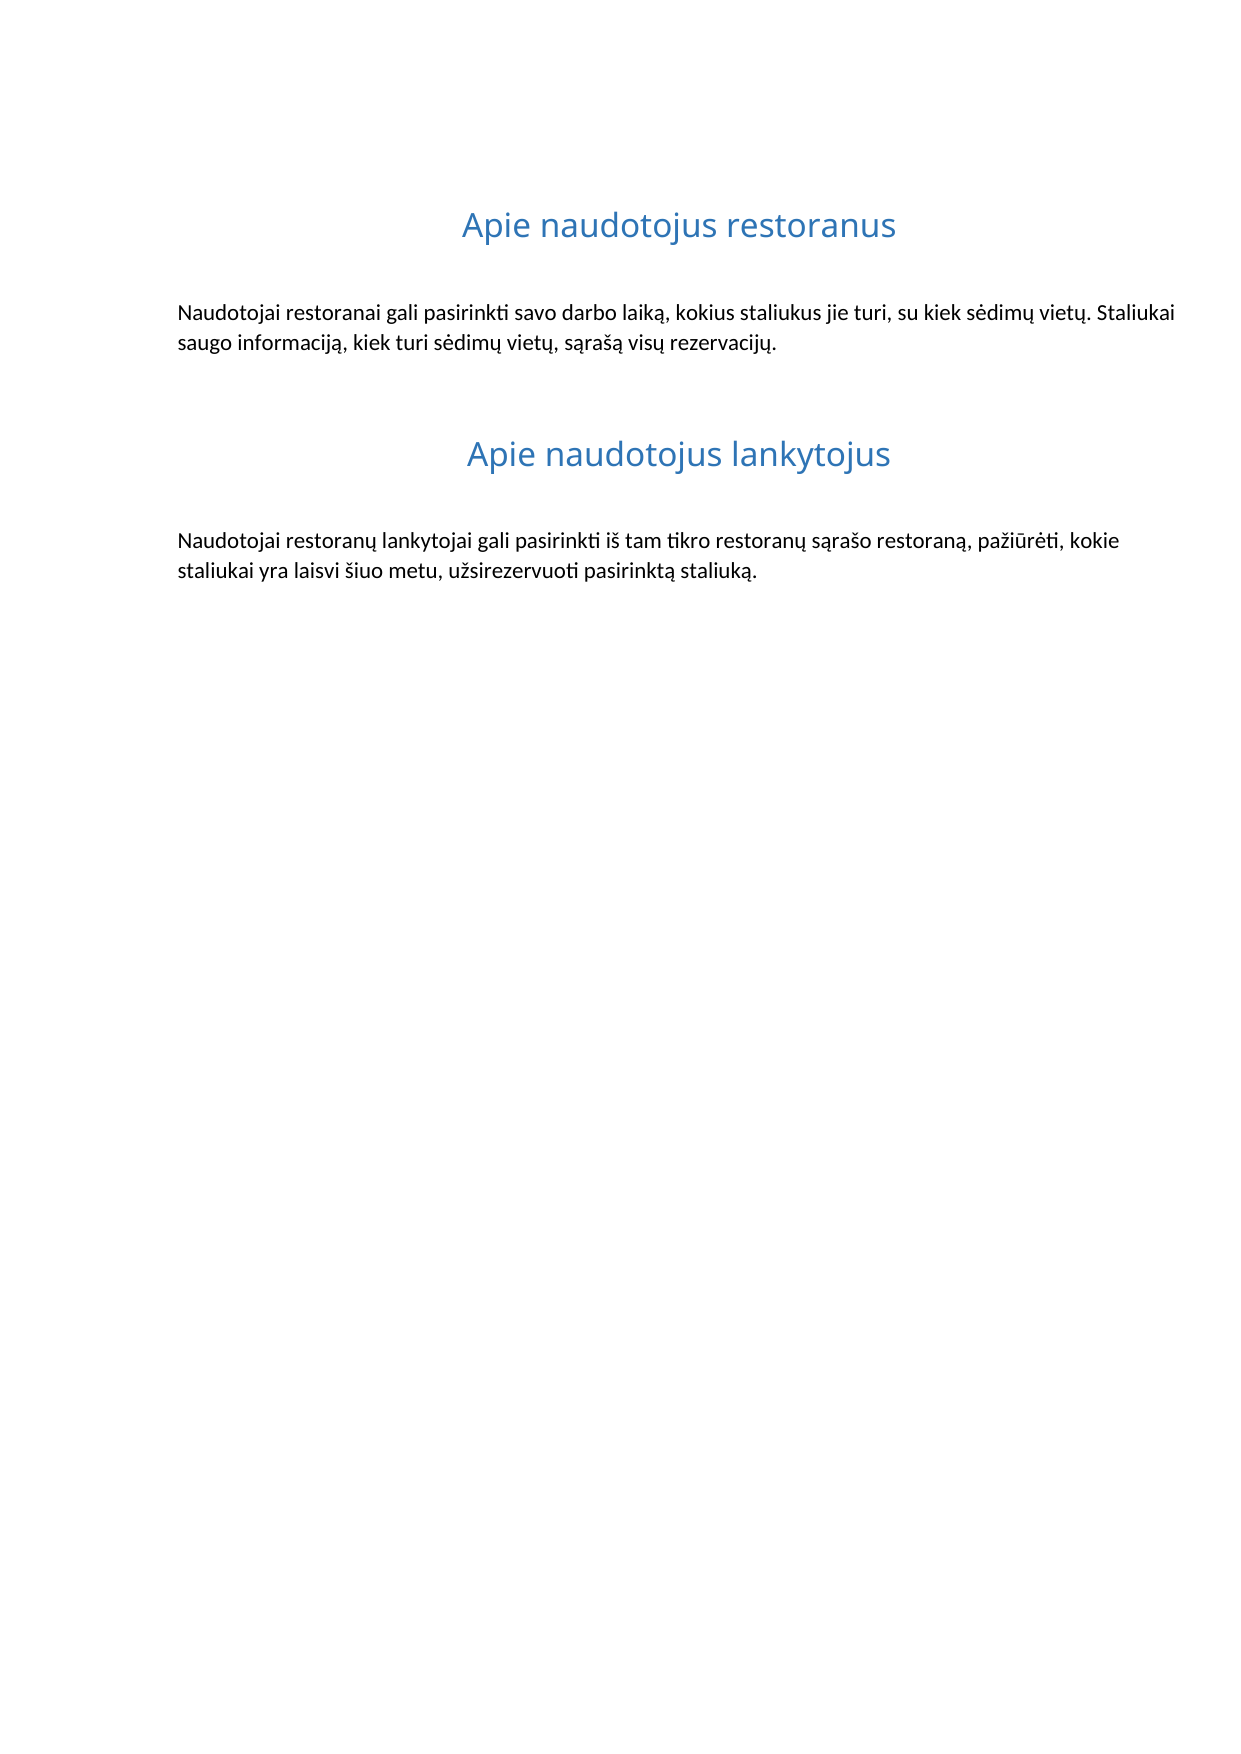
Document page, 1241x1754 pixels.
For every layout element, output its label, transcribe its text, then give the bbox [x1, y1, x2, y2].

text Naudotojai restoranai gali pasirinkti savo darbo laiką, kokius staliukus jie turi, su kiek sėdimų vietų. Staliukai saugo informaciją, kiek turi sėdimų vietų, sąrašą visų rezervacijų. [177, 298, 1181, 356]
subtitle Apie naudotojus restoranus [177, 202, 1181, 248]
text Naudotojai restoranų lankytojai gali pasirinkti iš tam tikro restoranų sąrašo restoraną, pažiūrėti, kokie staliukai yra laisvi šiuo metu, užsirezervuoti pasirinktą staliuką. [177, 526, 1181, 584]
subtitle Apie naudotojus lankytojus [177, 430, 1181, 476]
